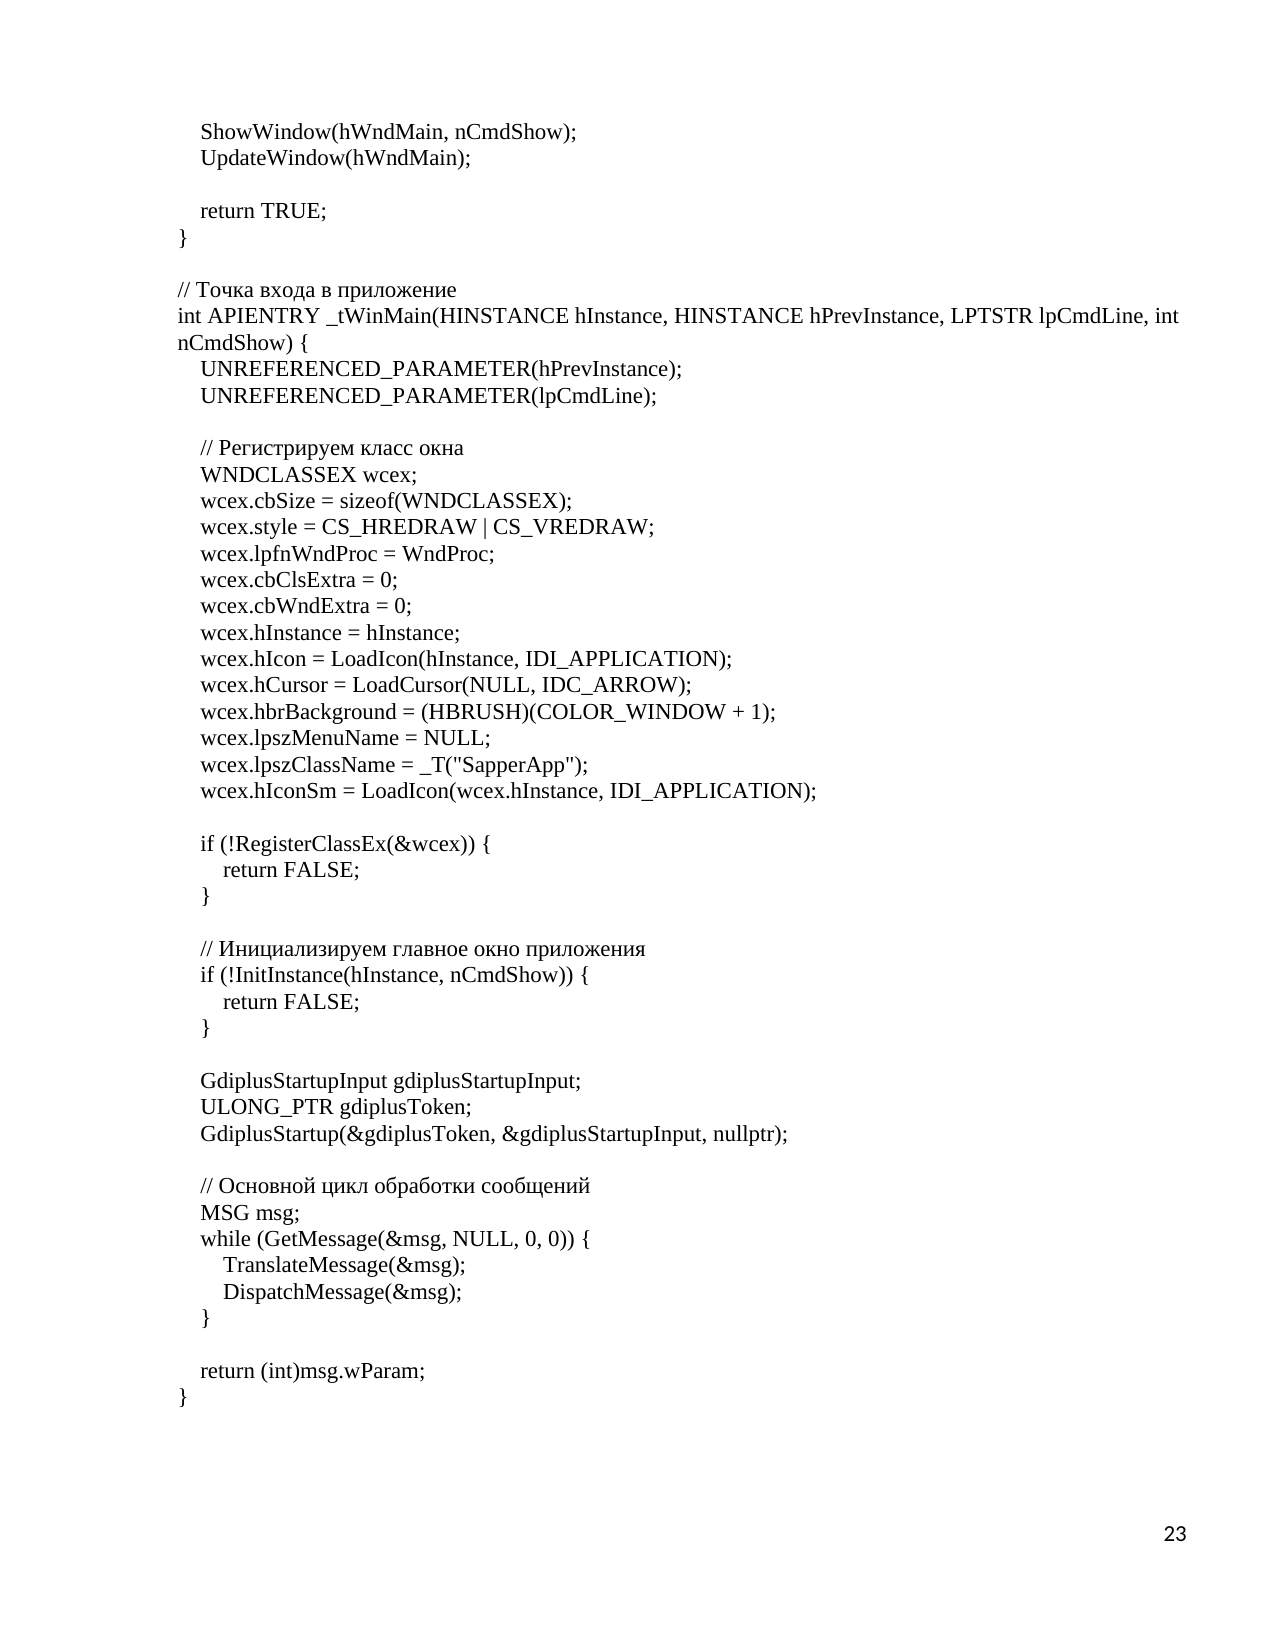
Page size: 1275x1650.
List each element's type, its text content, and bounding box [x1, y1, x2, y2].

text wcex.lpszMenuName = NULL; [177, 724, 1186, 751]
text int APIENTRY _tWinMain(HINSTANCE hInstance, HINSTANCE hPrevInstance, LPTSTR lpCmdLine, int nCmdShow) { [177, 303, 1186, 355]
text return (int)msg.wParam; [177, 1357, 1186, 1383]
text } [177, 1383, 1186, 1409]
text } [177, 882, 1186, 909]
text while (GetMessage(&msg, NULL, 0, 0)) { [177, 1225, 1186, 1251]
text // Регистрируем класс окна [177, 434, 1186, 461]
text // Инициализируем главное окно приложения [177, 935, 1186, 961]
text return TRUE; [177, 197, 1186, 223]
text WNDCLASSEX wcex; [177, 461, 1186, 487]
text DispatchMessage(&msg); [177, 1278, 1186, 1304]
text wcex.hIconSm = LoadIcon(wcex.hInstance, IDI_APPLICATION); [177, 777, 1186, 803]
text if (!InitInstance(hInstance, nCmdShow)) { [177, 961, 1186, 988]
text } [177, 1304, 1186, 1330]
text // Основной цикл обработки сообщений [177, 1172, 1186, 1199]
text wcex.cbWndExtra = 0; [177, 592, 1186, 619]
text GdiplusStartupInput gdiplusStartupInput; [177, 1067, 1186, 1093]
text wcex.cbSize = sizeof(WNDCLASSEX); [177, 487, 1186, 513]
text wcex.lpfnWndProc = WndProc; [177, 540, 1186, 566]
text wcex.hIcon = LoadIcon(hInstance, IDI_APPLICATION); [177, 645, 1186, 672]
text return FALSE; [177, 856, 1186, 882]
text UNREFERENCED_PARAMETER(hPrevInstance); [177, 355, 1186, 382]
text wcex.hbrBackground = (HBRUSH)(COLOR_WINDOW + 1); [177, 698, 1186, 724]
text if (!RegisterClassEx(&wcex)) { [177, 830, 1186, 856]
text } [177, 1014, 1186, 1041]
text ULONG_PTR gdiplusToken; [177, 1093, 1186, 1119]
text wcex.lpszClassName = _T("SapperApp"); [177, 751, 1186, 777]
text MSG msg; [177, 1199, 1186, 1225]
text wcex.hInstance = hInstance; [177, 619, 1186, 645]
text // Точка входа в приложение [177, 276, 1186, 303]
text wcex.hCursor = LoadCursor(NULL, IDC_ARROW); [177, 672, 1186, 698]
text } [177, 223, 1186, 250]
text TranslateMessage(&msg); [177, 1251, 1186, 1278]
text UNREFERENCED_PARAMETER(lpCmdLine); [177, 382, 1186, 408]
text ShowWindow(hWndMain, nCmdShow); [177, 118, 1186, 144]
text return FALSE; [177, 988, 1186, 1014]
text wcex.cbClsExtra = 0; [177, 566, 1186, 592]
text GdiplusStartup(&gdiplusToken, &gdiplusStartupInput, nullptr); [177, 1119, 1186, 1146]
text wcex.style = CS_HREDRAW | CS_VREDRAW; [177, 513, 1186, 540]
text UpdateWindow(hWndMain); [177, 144, 1186, 171]
